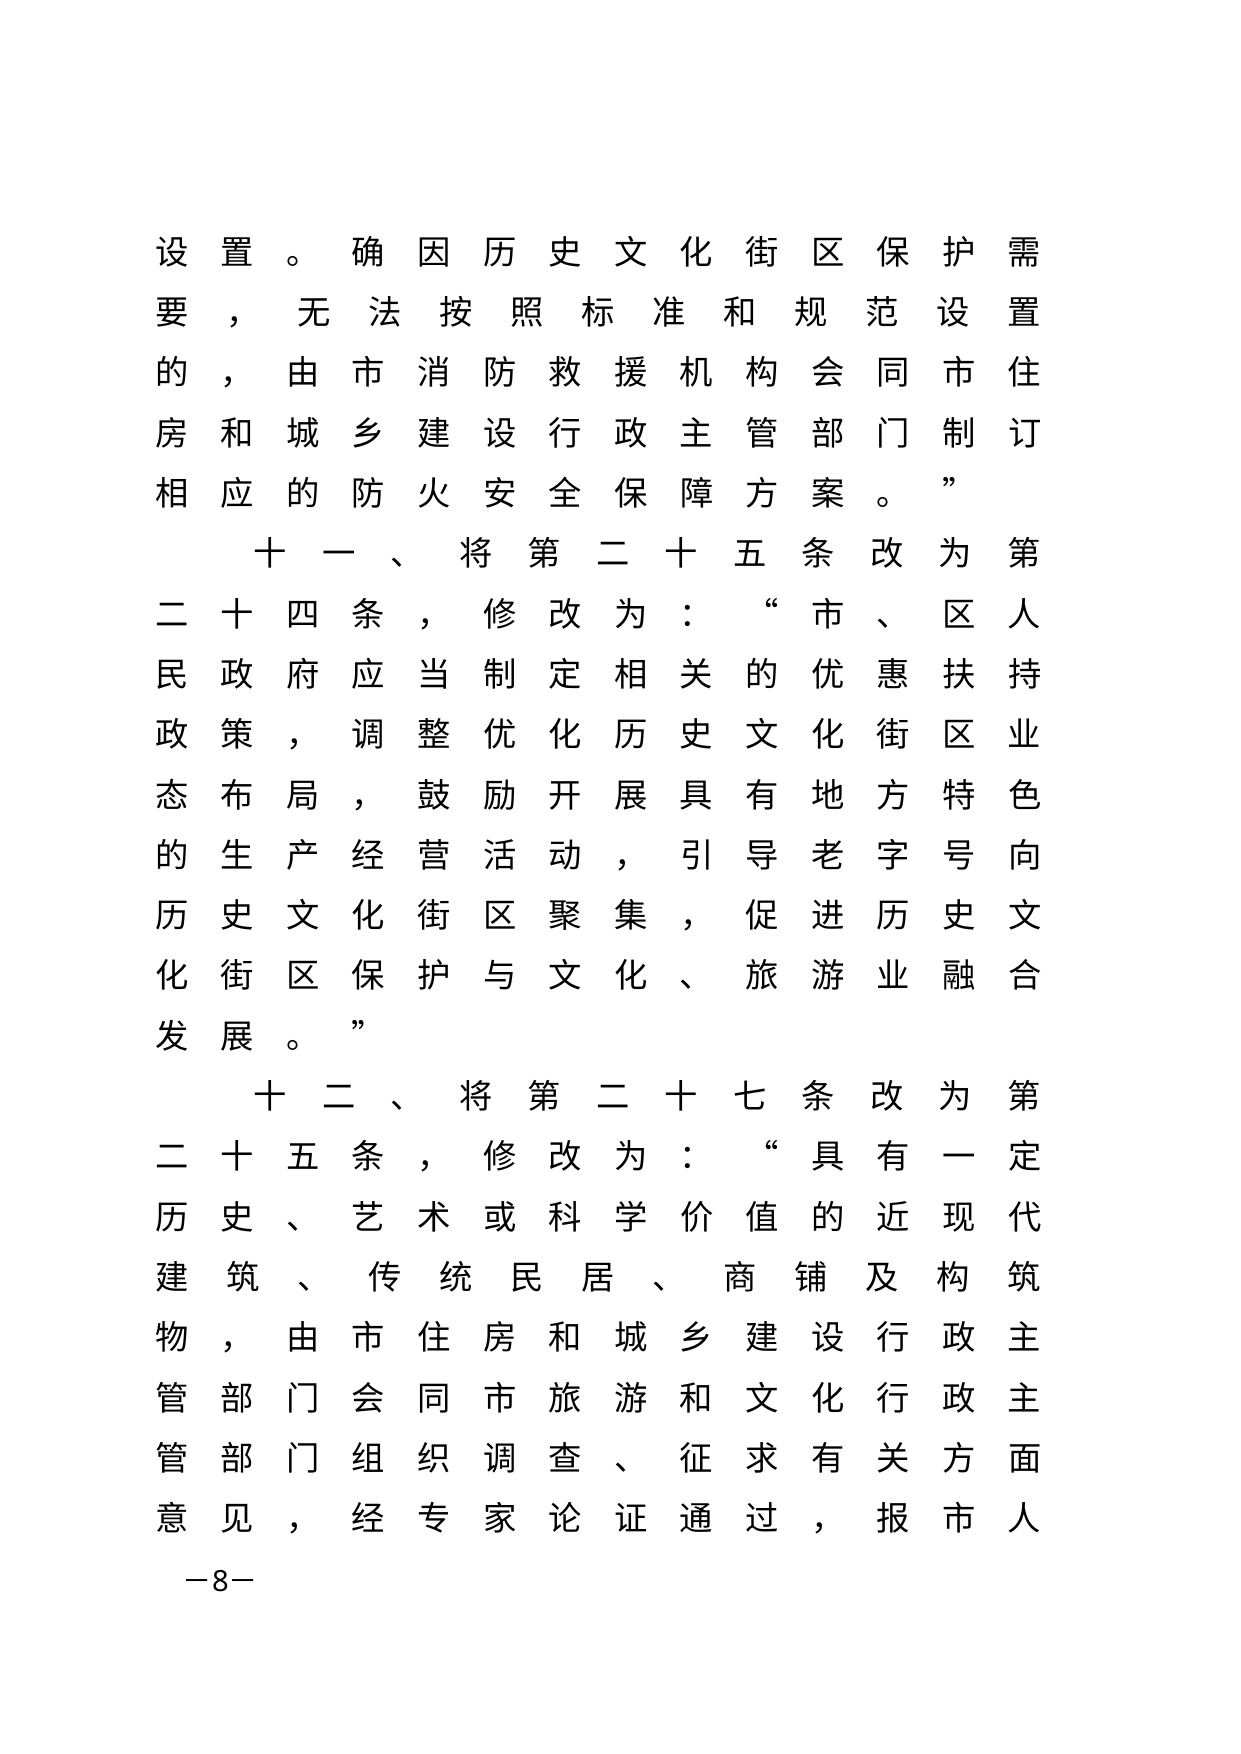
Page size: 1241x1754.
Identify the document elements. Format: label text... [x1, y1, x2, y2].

list 十一、将第二十五条改为第二十四条，修改为：“市、区人民政府应当制定相关的优惠扶持政策，调整优化历史文化街区业态布局，鼓励开展具有地方特色的生产经营活动，引导老字号向历史文化街区聚集，促进历史文化街区保护与文化、旅游业融合发展。” [155, 521, 1073, 1064]
list 十二、将第二十七条改为第二十五条，修改为：“具有一定历史、艺术或科学价值的近现代建筑、传统民居、商铺及构筑物，由市住房和城乡建设行政主管部门会同市旅游和文化行政主管部门组织调查、征求有关方面意见，经专家论证通过，报市人民政府批准后，公布为历史建筑，设置保护标志，建立历史建筑档案。” [155, 1064, 1073, 1546]
list “历史文化街区核心保护范围内的消防设施、消防通道，应当按照有关的消防技术标准和规范设置。确因历史文化街区保护需要，无法按照标准和规范设置的，由市消防救援机构会同市住房和城乡建设行政主管部门制订相应的防火安全保障方案。” [155, 219, 1073, 521]
